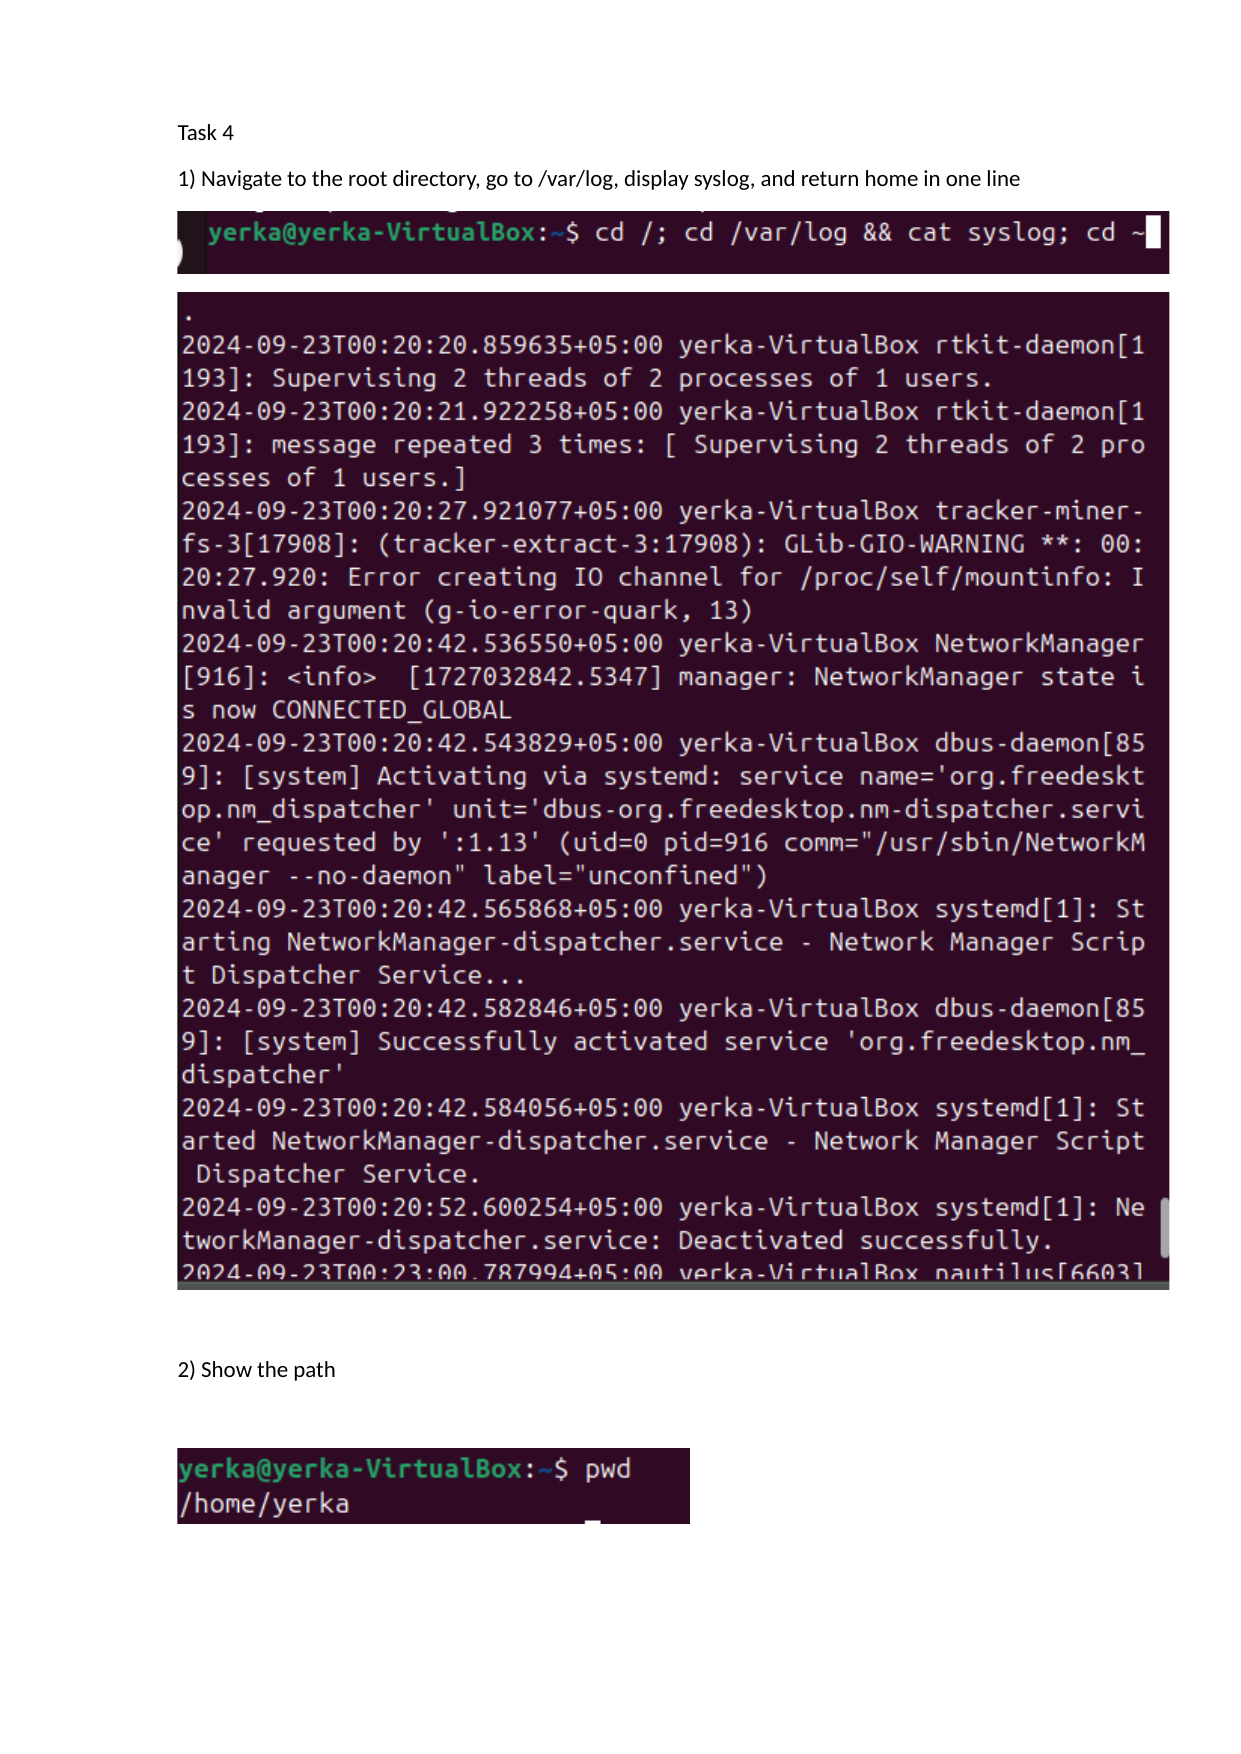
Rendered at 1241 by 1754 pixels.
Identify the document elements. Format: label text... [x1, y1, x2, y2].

picture [177, 1448, 690, 1524]
picture [177, 211, 1170, 274]
text Task 4 [177, 118, 1169, 146]
text 1) Navigate to the root directory, go to /var/log, display syslog, and return home in one line [177, 164, 1169, 193]
text 2) Show the path [177, 1355, 1169, 1383]
picture [177, 292, 1170, 1290]
